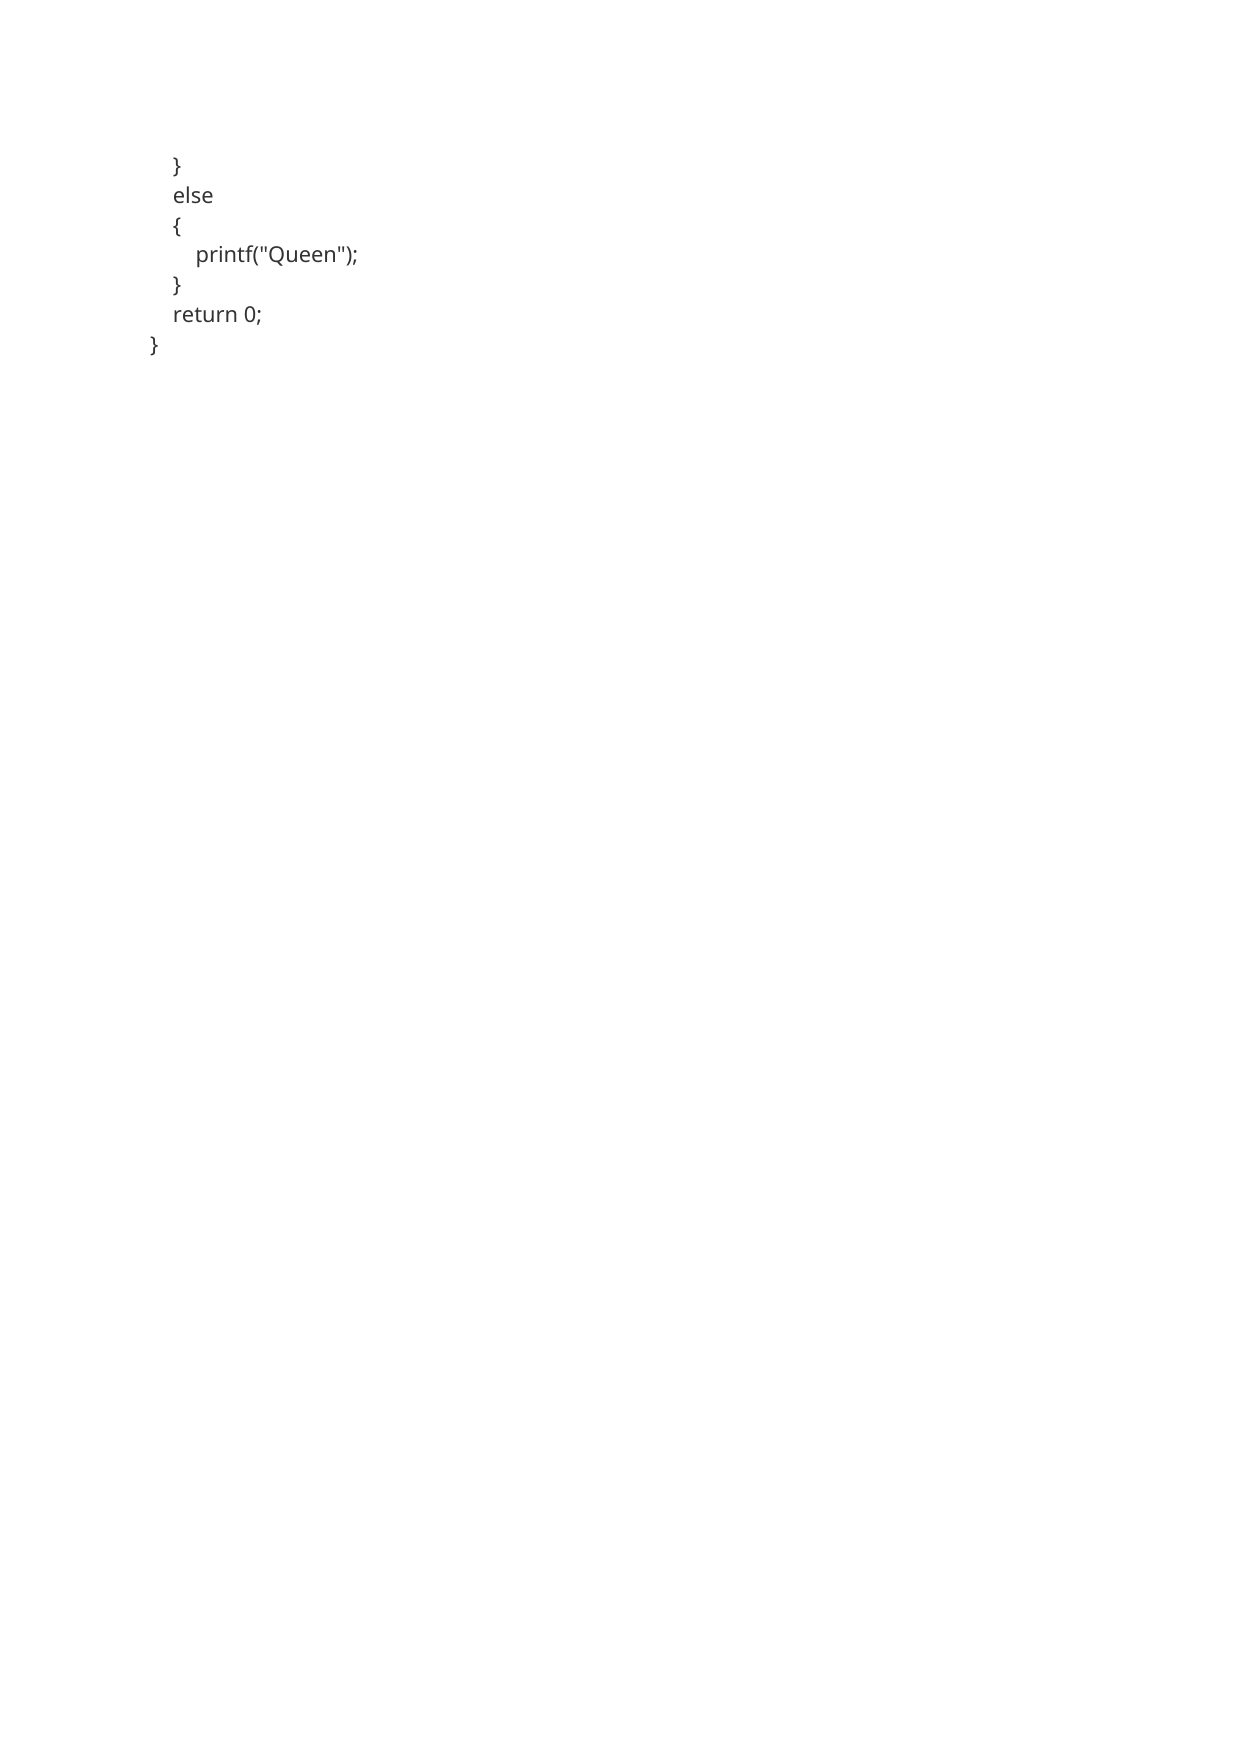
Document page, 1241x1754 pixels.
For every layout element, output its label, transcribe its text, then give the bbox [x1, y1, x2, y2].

text } [150, 269, 1090, 299]
text } [150, 150, 1090, 180]
text else [150, 180, 1090, 209]
text printf("Queen"); [150, 239, 1090, 269]
text } [150, 329, 1090, 358]
text { [150, 209, 1090, 239]
text return 0; [150, 299, 1090, 329]
